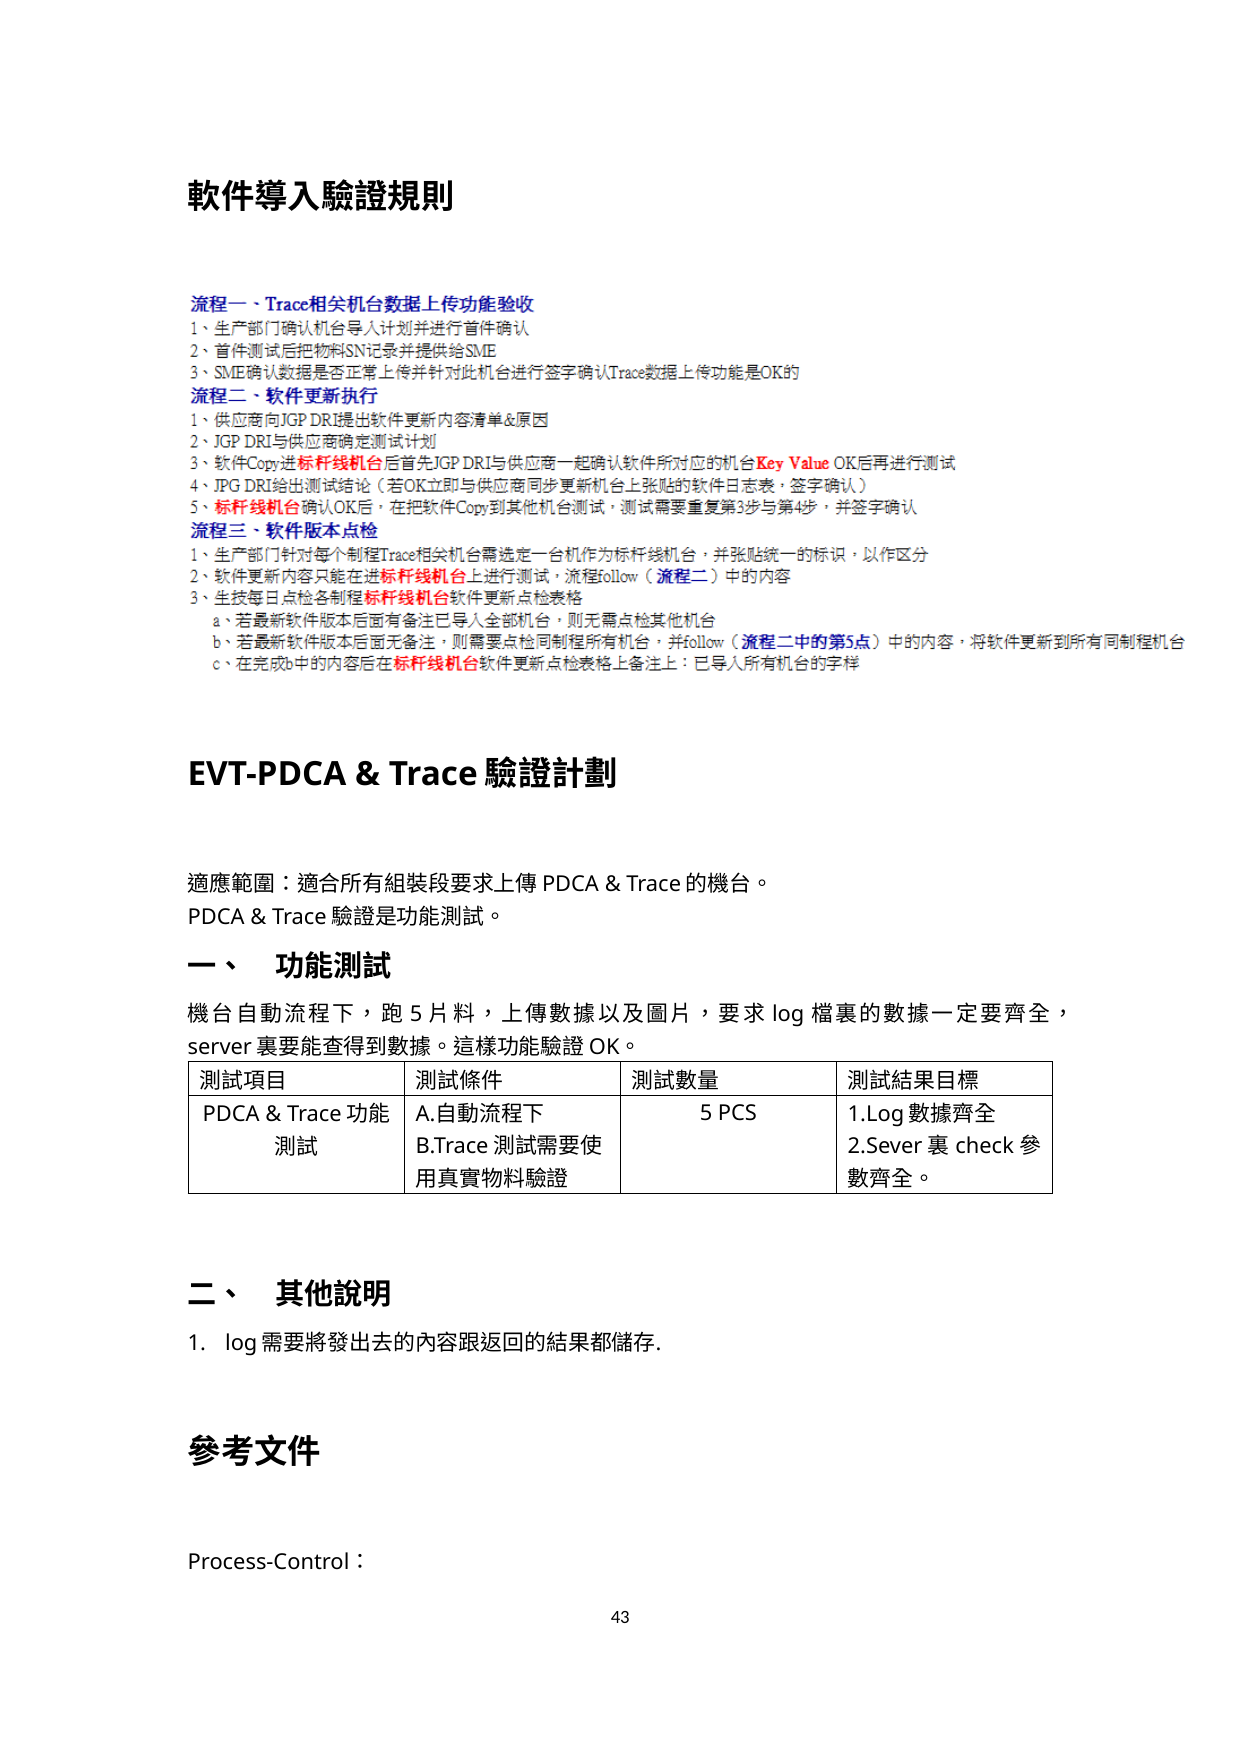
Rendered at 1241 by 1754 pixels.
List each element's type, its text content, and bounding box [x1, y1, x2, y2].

list log需要將發出去的內容跟返回的結果都儲存. [187, 1324, 1053, 1357]
table_header 測試項目 [189, 1062, 404, 1095]
text 機台自動流程下，跑5片料，上傳數據以及圖片，要求log檔裏的數據一定要齊全，server裏要能查得到數據。這樣功能驗證OK。 [187, 996, 1053, 1061]
table_cell 5 PCS [621, 1096, 836, 1193]
text 適應範圍：適合所有組裝段要求上傳PDCA & Trace的機台。 [187, 866, 1053, 899]
text Process-Control： [187, 1543, 1053, 1576]
picture [187, 289, 1222, 674]
table_cell A.自動流程下 B.Trace測試需要使用真實物料驗證 [405, 1096, 620, 1193]
subtitle 軟件導入驗證規則 [187, 162, 1053, 227]
table_header 測試條件 [405, 1062, 620, 1095]
list 功能測試 [187, 931, 1053, 996]
table_cell 1.Log數據齊全 2.Sever裏check參數齊全。 [837, 1096, 1052, 1193]
text PDCA & Trace驗證是功能測試。 [187, 899, 1053, 931]
subtitle 參考文件 [187, 1416, 1053, 1481]
table_header 測試數量 [621, 1062, 836, 1095]
list 其他說明 [187, 1259, 1053, 1324]
table_header 測試結果目標 [837, 1062, 1052, 1095]
table_cell PDCA & Trace功能測試 [189, 1096, 404, 1193]
subtitle EVT-PDCA & Trace驗證計劃 [187, 739, 1053, 804]
